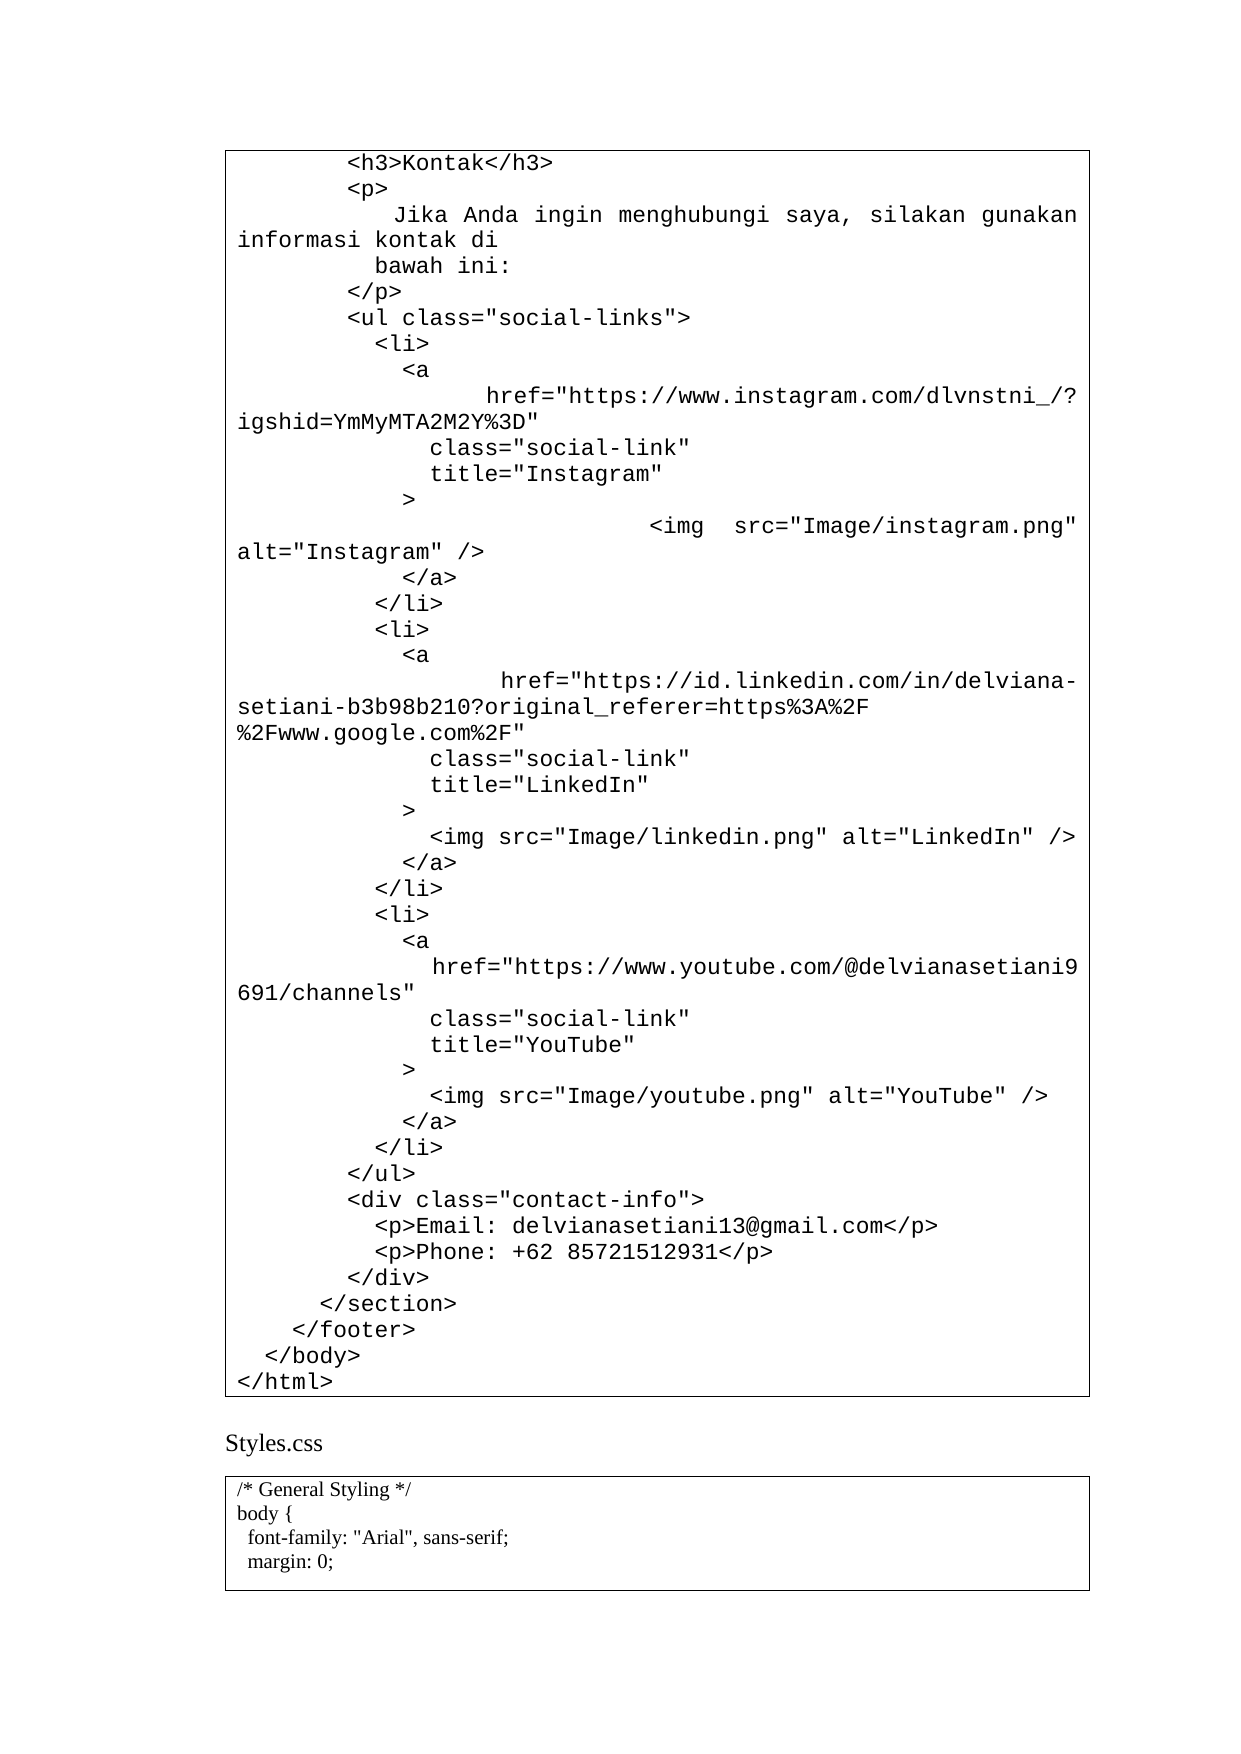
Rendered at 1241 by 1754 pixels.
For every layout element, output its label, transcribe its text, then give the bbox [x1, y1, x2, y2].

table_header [226, 151, 1089, 1396]
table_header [226, 1477, 1089, 1590]
list Styles.css [225, 1428, 1090, 1457]
